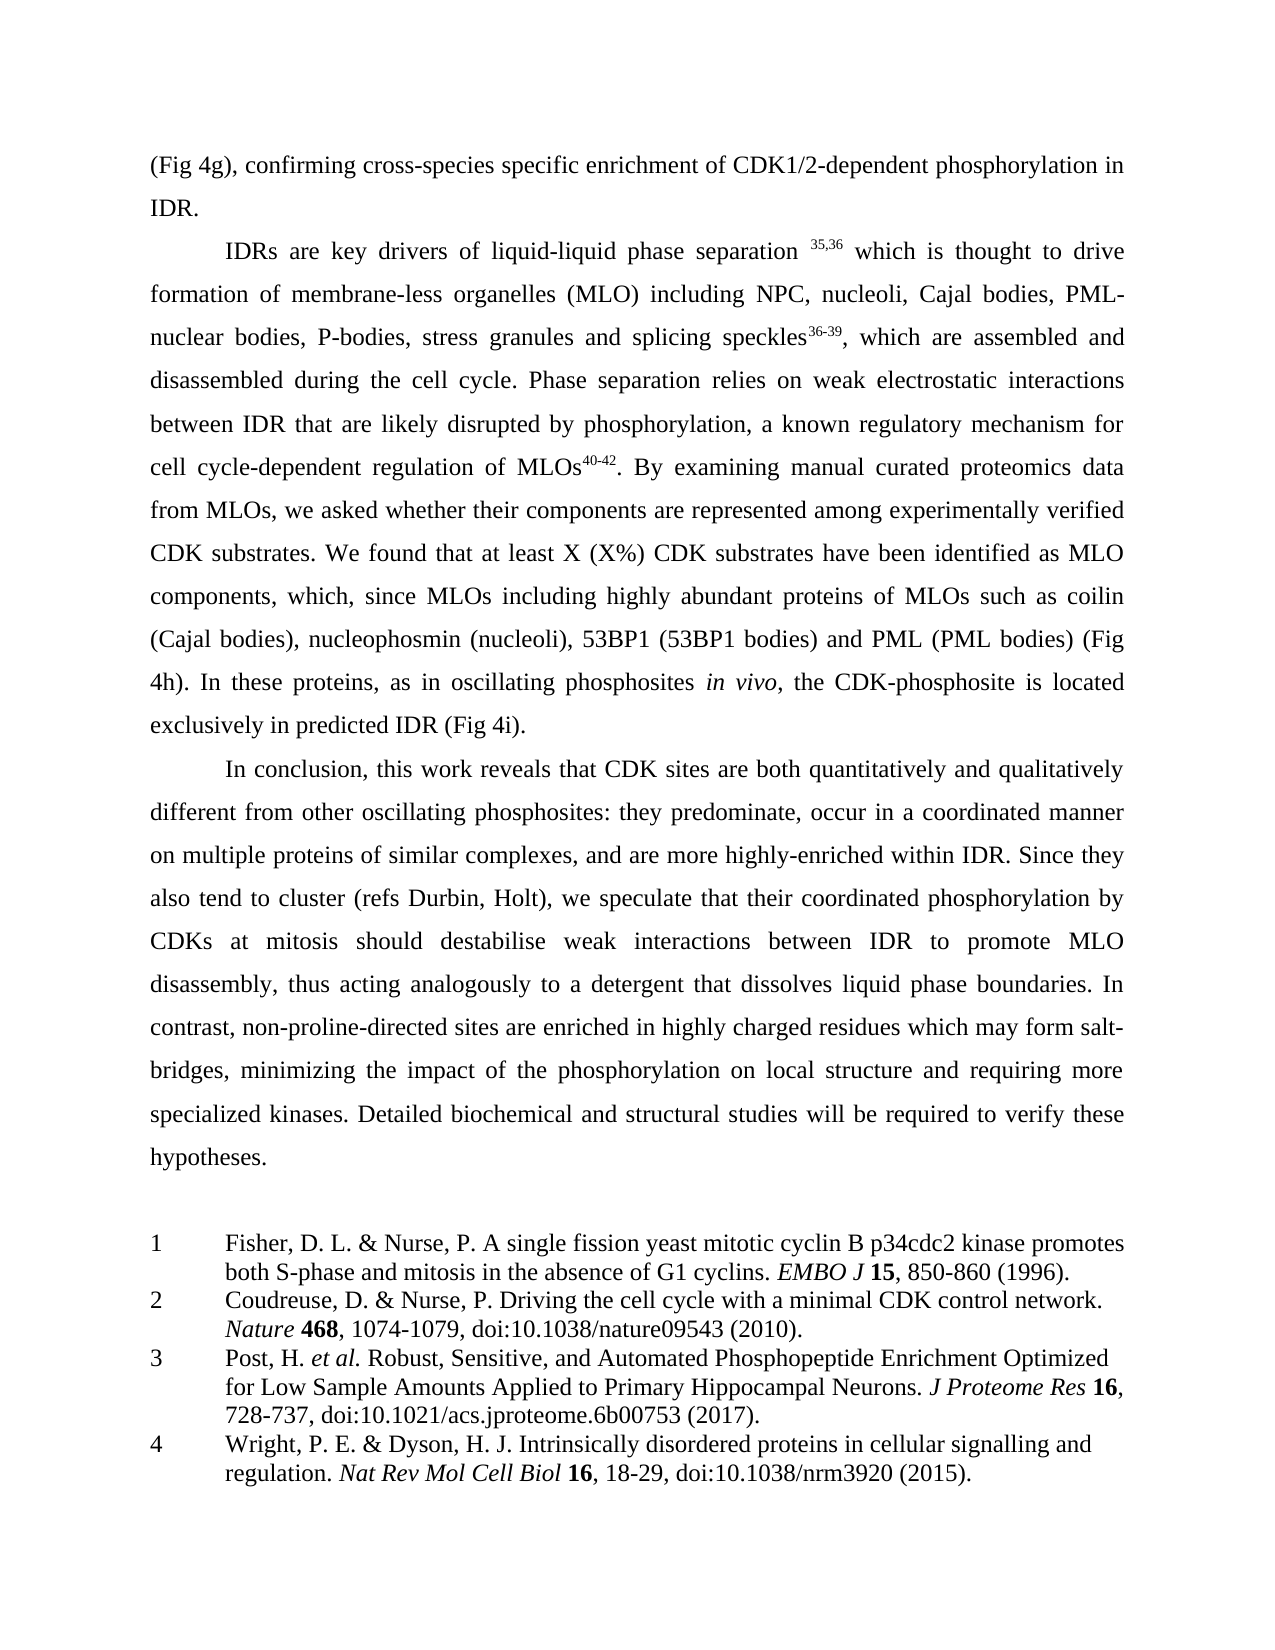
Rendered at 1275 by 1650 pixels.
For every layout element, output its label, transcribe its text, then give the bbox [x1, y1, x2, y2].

text In conclusion, this work reveals that CDK sites are both quantitatively and qualitatively different from other oscillating phosphosites: they predominate, occur in a coordinated manner on multiple proteins of similar complexes, and are more highly-enriched within IDR. Since they also tend to cluster (refs Durbin, Holt), we speculate that their coordinated phosphorylation by CDKs at mitosis should destabilise weak interactions between IDR to promote MLO disassembly, thus acting analogously to a detergent that dissolves liquid phase boundaries. In contrast, non-proline-directed sites are enriched in highly charged residues which may form salt-bridges, minimizing the impact of the phosphorylation on local structure and requiring more specialized kinases. Detailed biochemical and structural studies will be required to verify these hypotheses. [150, 754, 1125, 1171]
text 3 Post, H. et al. Robust, Sensitive, and Automated Phosphopeptide Enrichment Optimized for Low Sample Amounts Applied to Primary Hippocampal Neurons. J Proteome Res 16, 728-737, doi:10.1021/acs.jproteome.6b00753 (2017). [150, 1343, 1125, 1429]
text IDRs are key drivers of liquid-liquid phase separation 35,36 which is thought to drive formation of membrane-less organelles (MLO) including NPC, nucleoli, Cajal bodies, PML-nuclear bodies, P-bodies, stress granules and splicing speckles36-39, which are assembled and disassembled during the cell cycle. Phase separation relies on weak electrostatic interactions between IDR that are likely disrupted by phosphorylation, a known regulatory mechanism for cell cycle-dependent regulation of MLOs40-42. By examining manual curated proteomics data from MLOs, we asked whether their components are represented among experimentally verified CDK substrates. We found that at least X (X%) CDK substrates have been identified as MLO components, which, since MLOs including highly abundant proteins of MLOs such as coilin (Cajal bodies), nucleophosmin (nucleoli), 53BP1 (53BP1 bodies) and PML (PML bodies) (Fig 4h). In these proteins, as in oscillating phosphosites in vivo, the CDK-phosphosite is located exclusively in predicted IDR (Fig 4i). [150, 236, 1125, 739]
text 1 Fisher, D. L. & Nurse, P. A single fission yeast mitotic cyclin B p34cdc2 kinase promotes both S-phase and mitosis in the absence of G1 cyclins. EMBO J 15, 850-860 (1996). [150, 1228, 1125, 1286]
text 2 Coudreuse, D. & Nurse, P. Driving the cell cycle with a minimal CDK control network. Nature 468, 1074-1079, doi:10.1038/nature09543 (2010). [150, 1286, 1125, 1343]
text 4 Wright, P. E. & Dyson, H. J. Intrinsically disordered proteins in cellular signalling and regulation. Nat Rev Mol Cell Biol 16, 18-29, doi:10.1038/nrm3920 (2015). [150, 1429, 1125, 1487]
